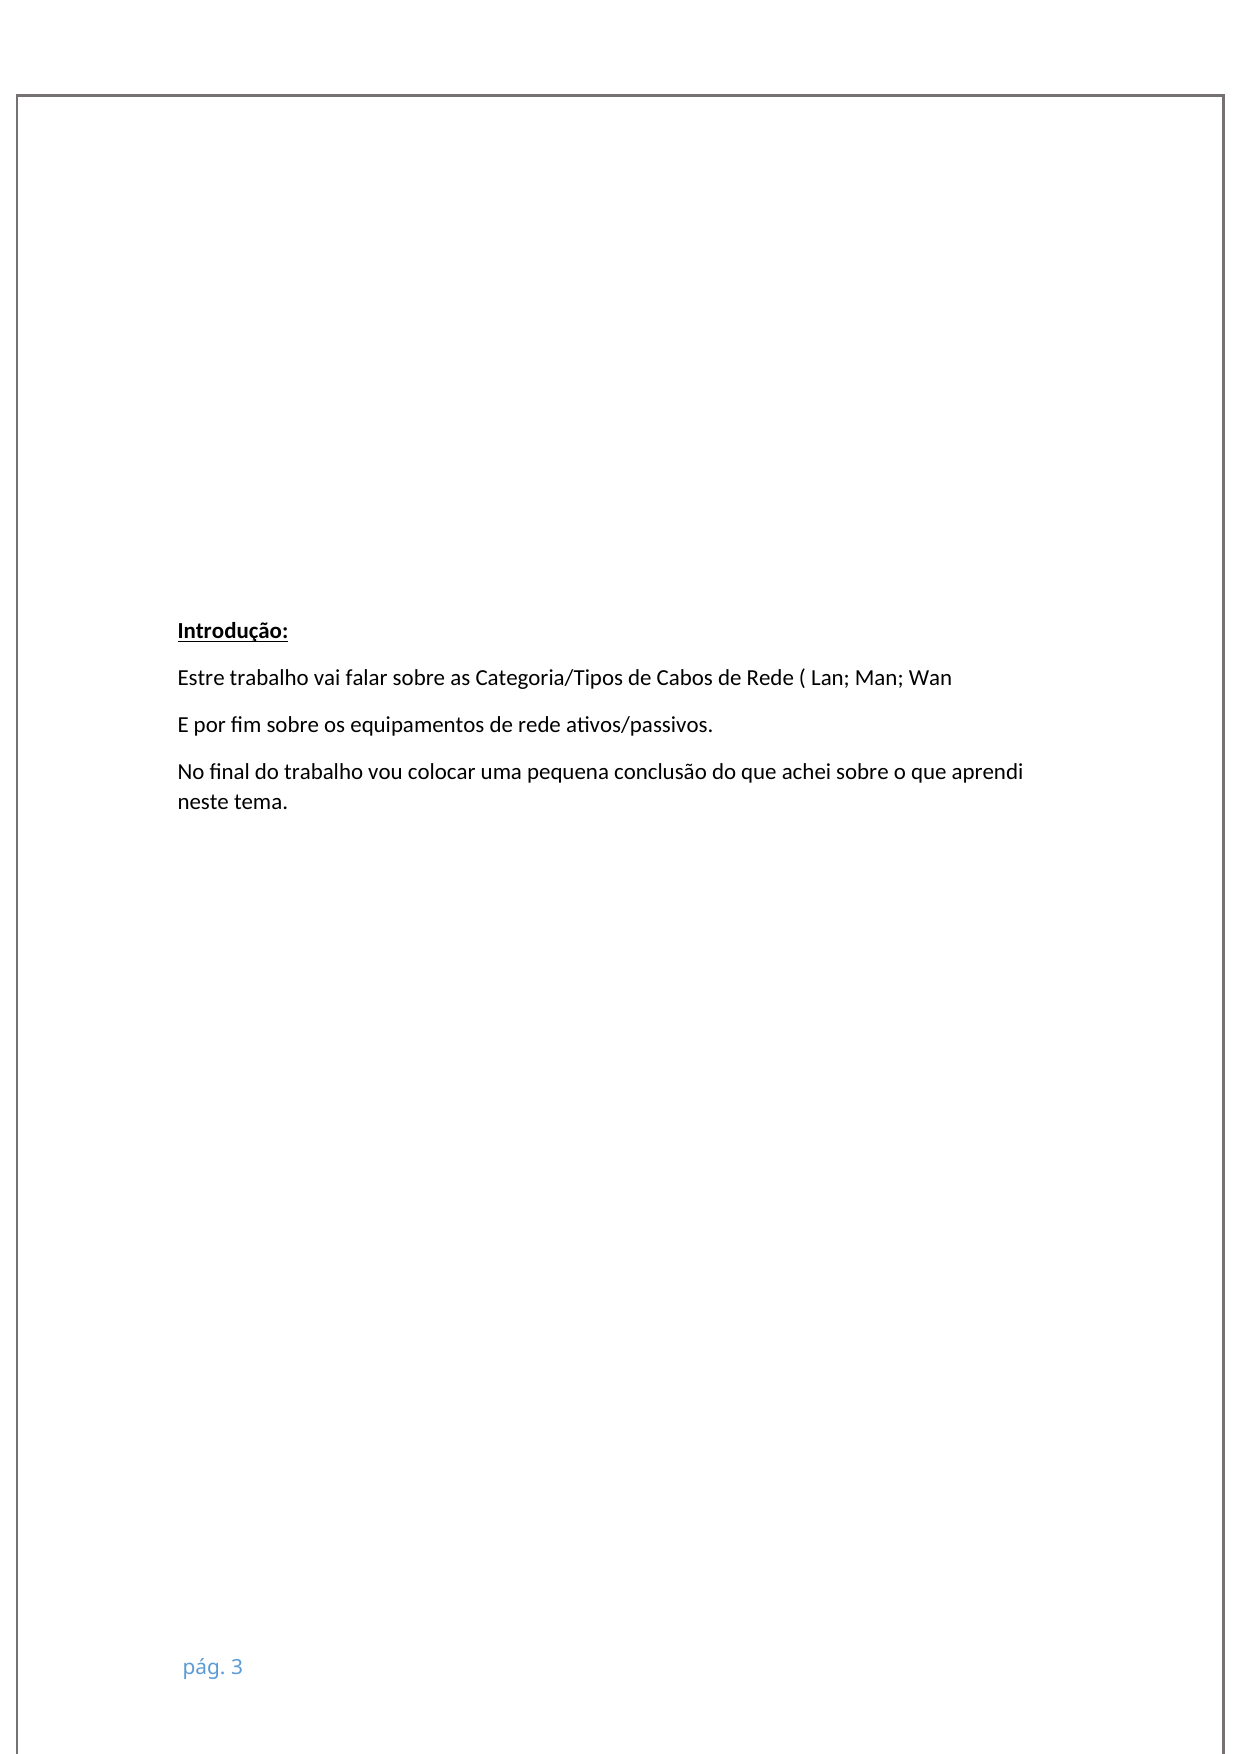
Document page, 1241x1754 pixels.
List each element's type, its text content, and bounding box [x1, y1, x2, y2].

text Estre trabalho vai falar sobre as Categoria/Tipos de Cabos de Rede ( Lan; Man; Wan [177, 663, 1063, 691]
text No final do trabalho vou colocar uma pequena conclusão do que achei sobre o que aprendi neste tema. [177, 757, 1063, 815]
text E por fim sobre os equipamentos de rede ativos/passivos. [177, 710, 1063, 738]
text Introdução: [177, 616, 1063, 644]
